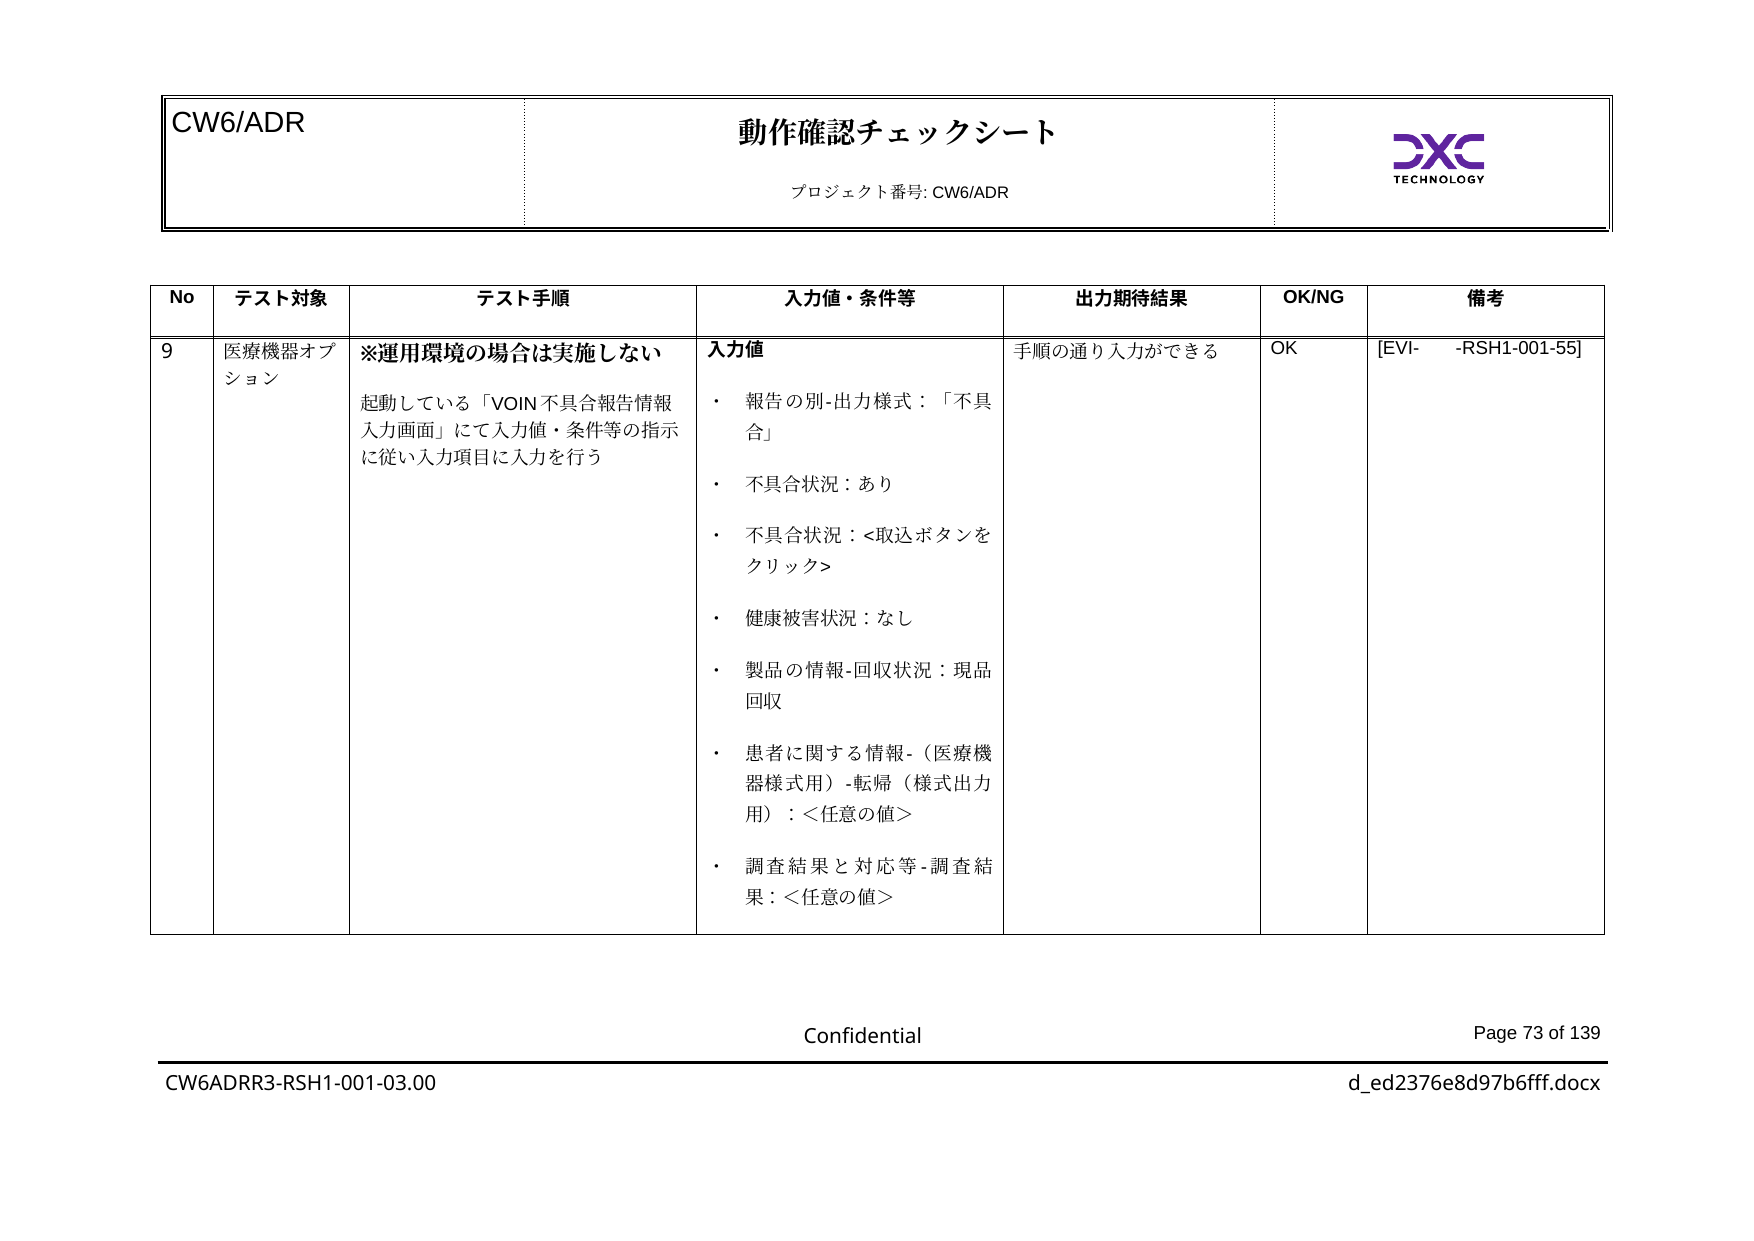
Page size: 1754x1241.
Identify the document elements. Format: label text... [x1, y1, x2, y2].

table_header OK/NG [1261, 286, 1367, 336]
table_header 出力期待結果 [1004, 286, 1260, 336]
table_header テスト対象 [214, 286, 349, 336]
picture [1378, 118, 1499, 199]
table_header 入力値・条件等 [697, 286, 1003, 336]
table_cell 医療機器オプション [214, 339, 349, 934]
table_cell 手順の通り入力ができる [1004, 339, 1260, 934]
table_cell [EVI- -RSH1-001-] [1368, 339, 1604, 934]
table_cell 入力値 報告の別-出力様式：「不具合」 不具合状況：あり 不具合状況：<取込ボタンをクリック> 健康被害状況：なし 製品の情報-回収状況：現品回収 患者に関する情報-（医療機器様式用）-転帰（様式出力用）：＜任意の値＞ 調査結果と対応等-調査結果：＜任意の値＞ [697, 339, 1003, 934]
table_cell ※運用環境の場合は実施しない 起動している「VOIN不具合報告情報入力画面」にて入力値・条件等の指示に従い入力項目に入力を行う [350, 339, 696, 934]
table_cell OK [1261, 339, 1367, 934]
table_header テスト手順 [350, 286, 696, 336]
table_header No [151, 286, 213, 336]
table_header 備考 [1368, 286, 1604, 336]
table_cell 9 [151, 339, 213, 934]
